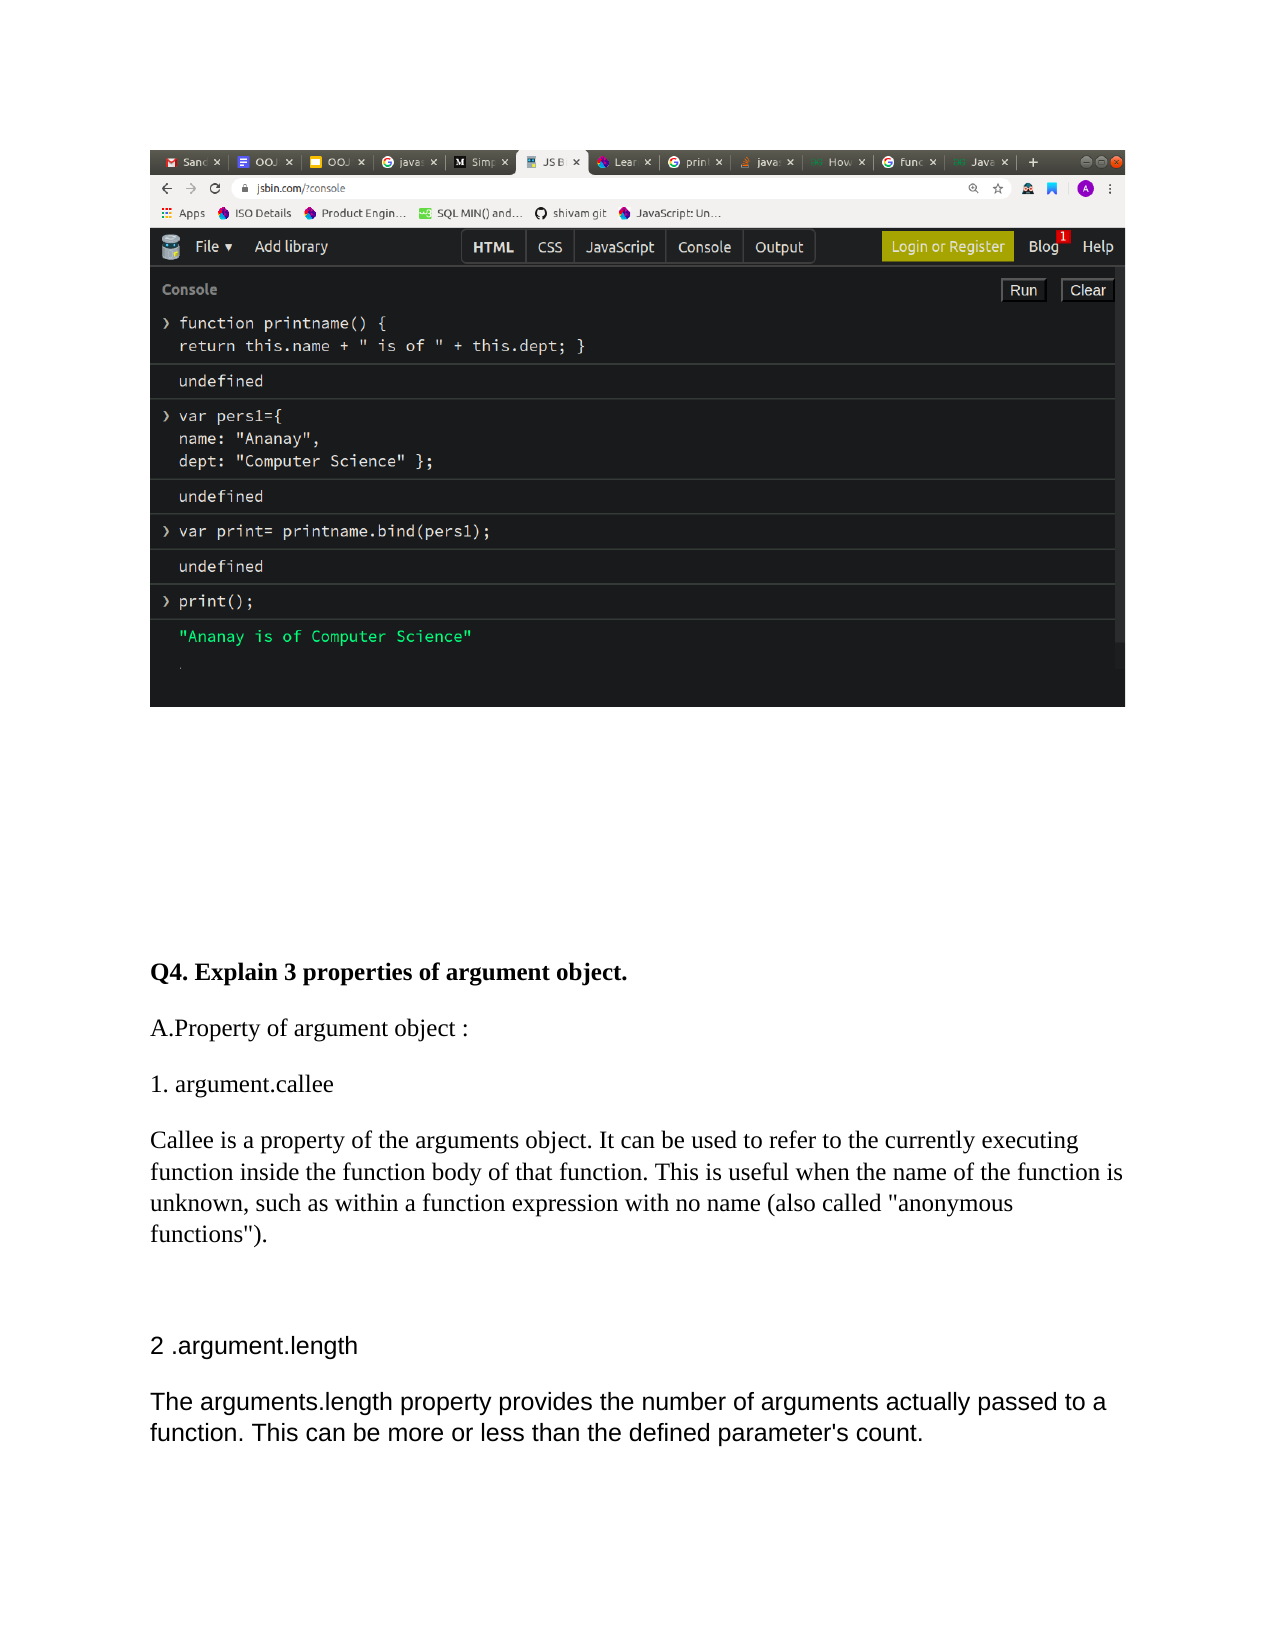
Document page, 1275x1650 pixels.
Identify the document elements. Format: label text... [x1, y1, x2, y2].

text 1. argument.callee [150, 1069, 1125, 1098]
text The arguments.length property provides the number of arguments actually passed to a function. This can be more or less than the defined parameter's count. [150, 1387, 1125, 1447]
text 2 .argument.length [150, 1331, 1125, 1359]
text A.Property of argument object : [150, 1013, 1125, 1042]
text Callee is a property of the arguments object. It can be used to refer to the currently executing function inside the function body of that function. This is useful when the name of the function is unknown, such as within a function expression with no name (also called "anonymous functions"). [150, 1126, 1125, 1247]
text Q4. Explain 3 properties of argument object. [150, 957, 1125, 986]
picture [150, 150, 1125, 707]
